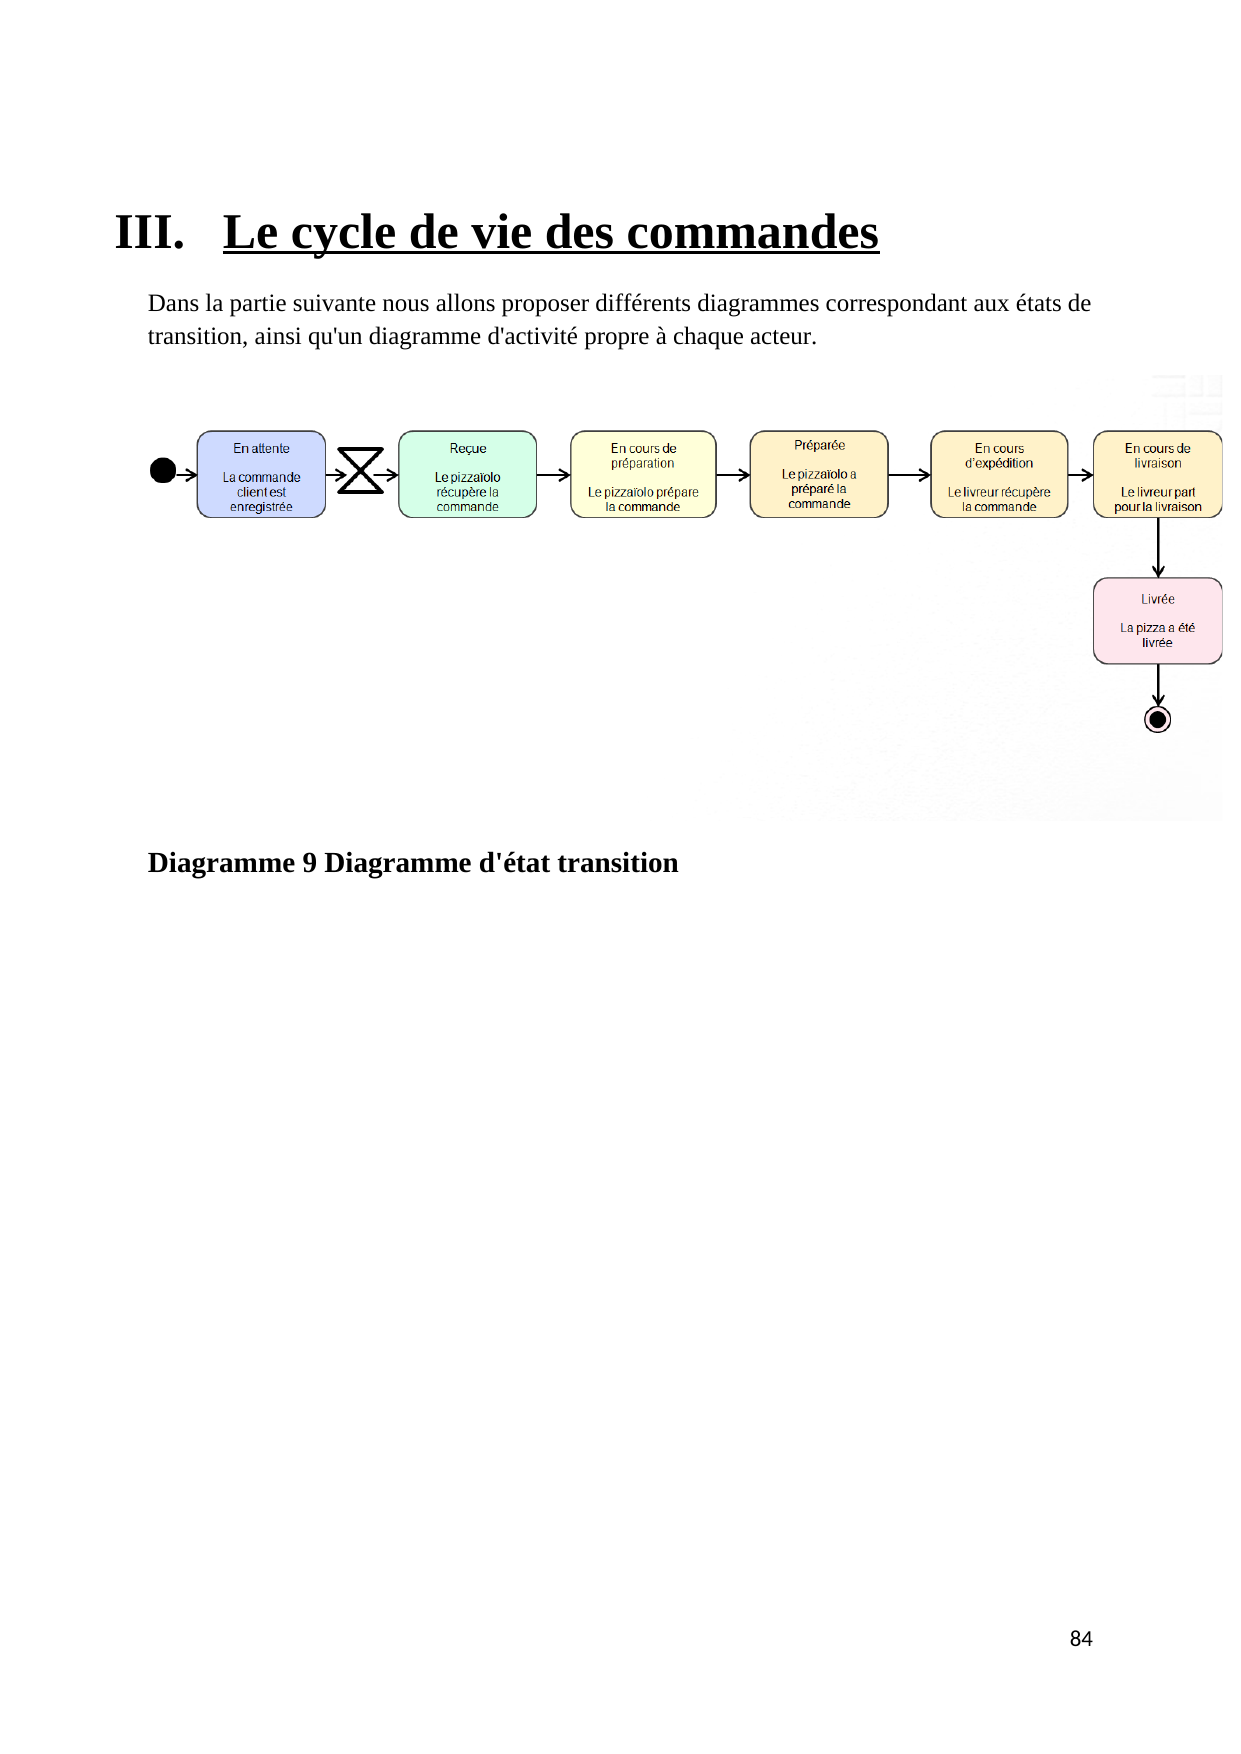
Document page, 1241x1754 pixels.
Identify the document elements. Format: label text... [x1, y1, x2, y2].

text Diagramme 9 Diagramme d'état transition [148, 845, 1093, 879]
list Le cycle de vie des commandes [185, 201, 1093, 259]
text Dans la partie suivante nous allons proposer différents diagrammes correspondant aux états de transition, ainsi qu'un diagramme d'activité propre à chaque acteur. [148, 288, 1093, 350]
picture [147, 375, 1223, 821]
